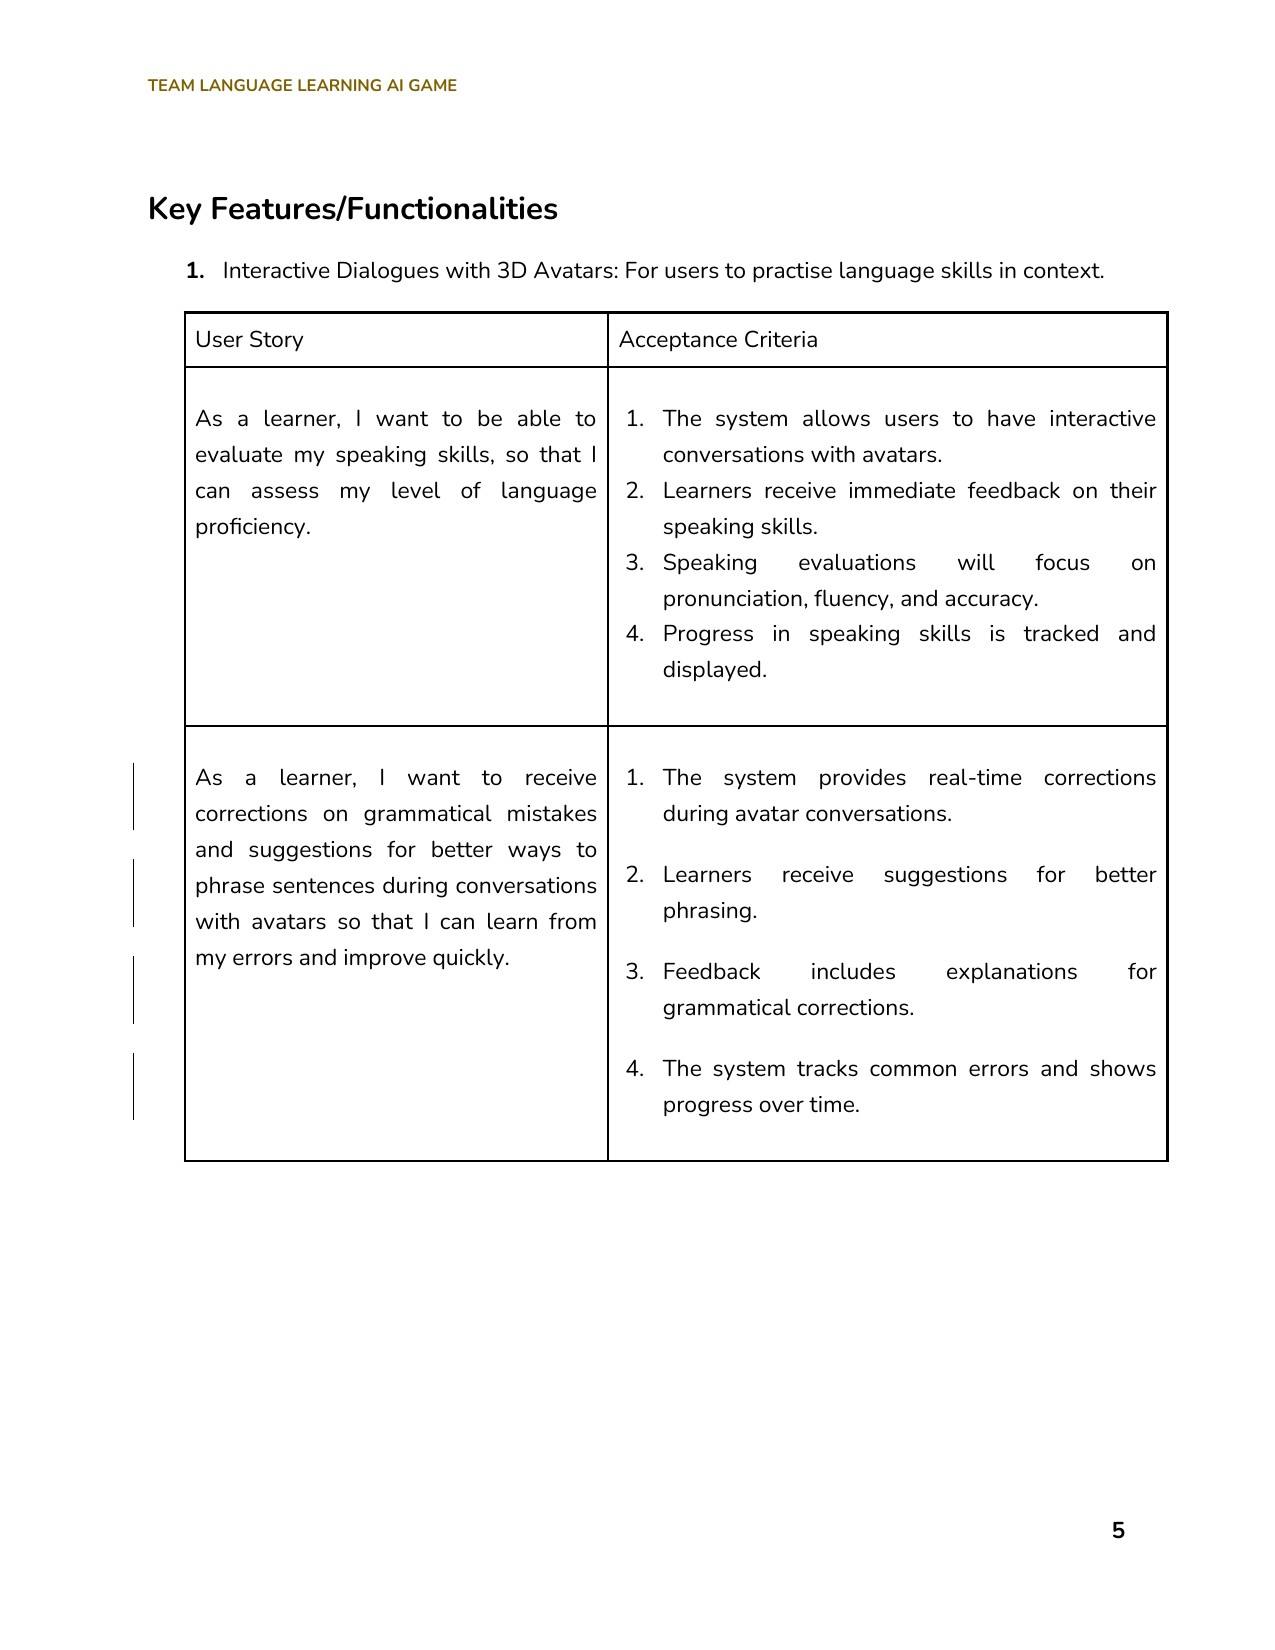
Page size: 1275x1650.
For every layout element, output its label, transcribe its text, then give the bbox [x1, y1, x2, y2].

table_header User Story [186, 314, 607, 366]
table_cell As a learner, I want to receive corrections on grammatical mistakes and suggestions for better ways to phrase sentences during conversations with avatars so that I can learn from my errors and improve quickly. [186, 727, 607, 1160]
table_header Acceptance Criteria [609, 314, 1166, 366]
table_cell As a learner, I want to be able to evaluate my speaking skills, so that I can assess my level of language proficiency. [186, 368, 607, 725]
subtitle Key Features/Functionalities [148, 187, 1125, 230]
list Interactive Dialogues with 3D Avatars: For users to practise language skills in context. [185, 255, 1125, 286]
table_cell The system provides real-time corrections during avatar conversations. Learners receive suggestions for better phrasing. Feedback includes explanations for grammatical corrections. The system tracks common errors and shows progress over time. [609, 727, 1166, 1160]
table_cell The system allows users to have interactive conversations with avatars. Learners receive immediate feedback on their speaking skills. Speaking evaluations will focus on pronunciation, fluency, and accuracy. Progress in speaking skills is tracked and displayed. [609, 368, 1166, 725]
